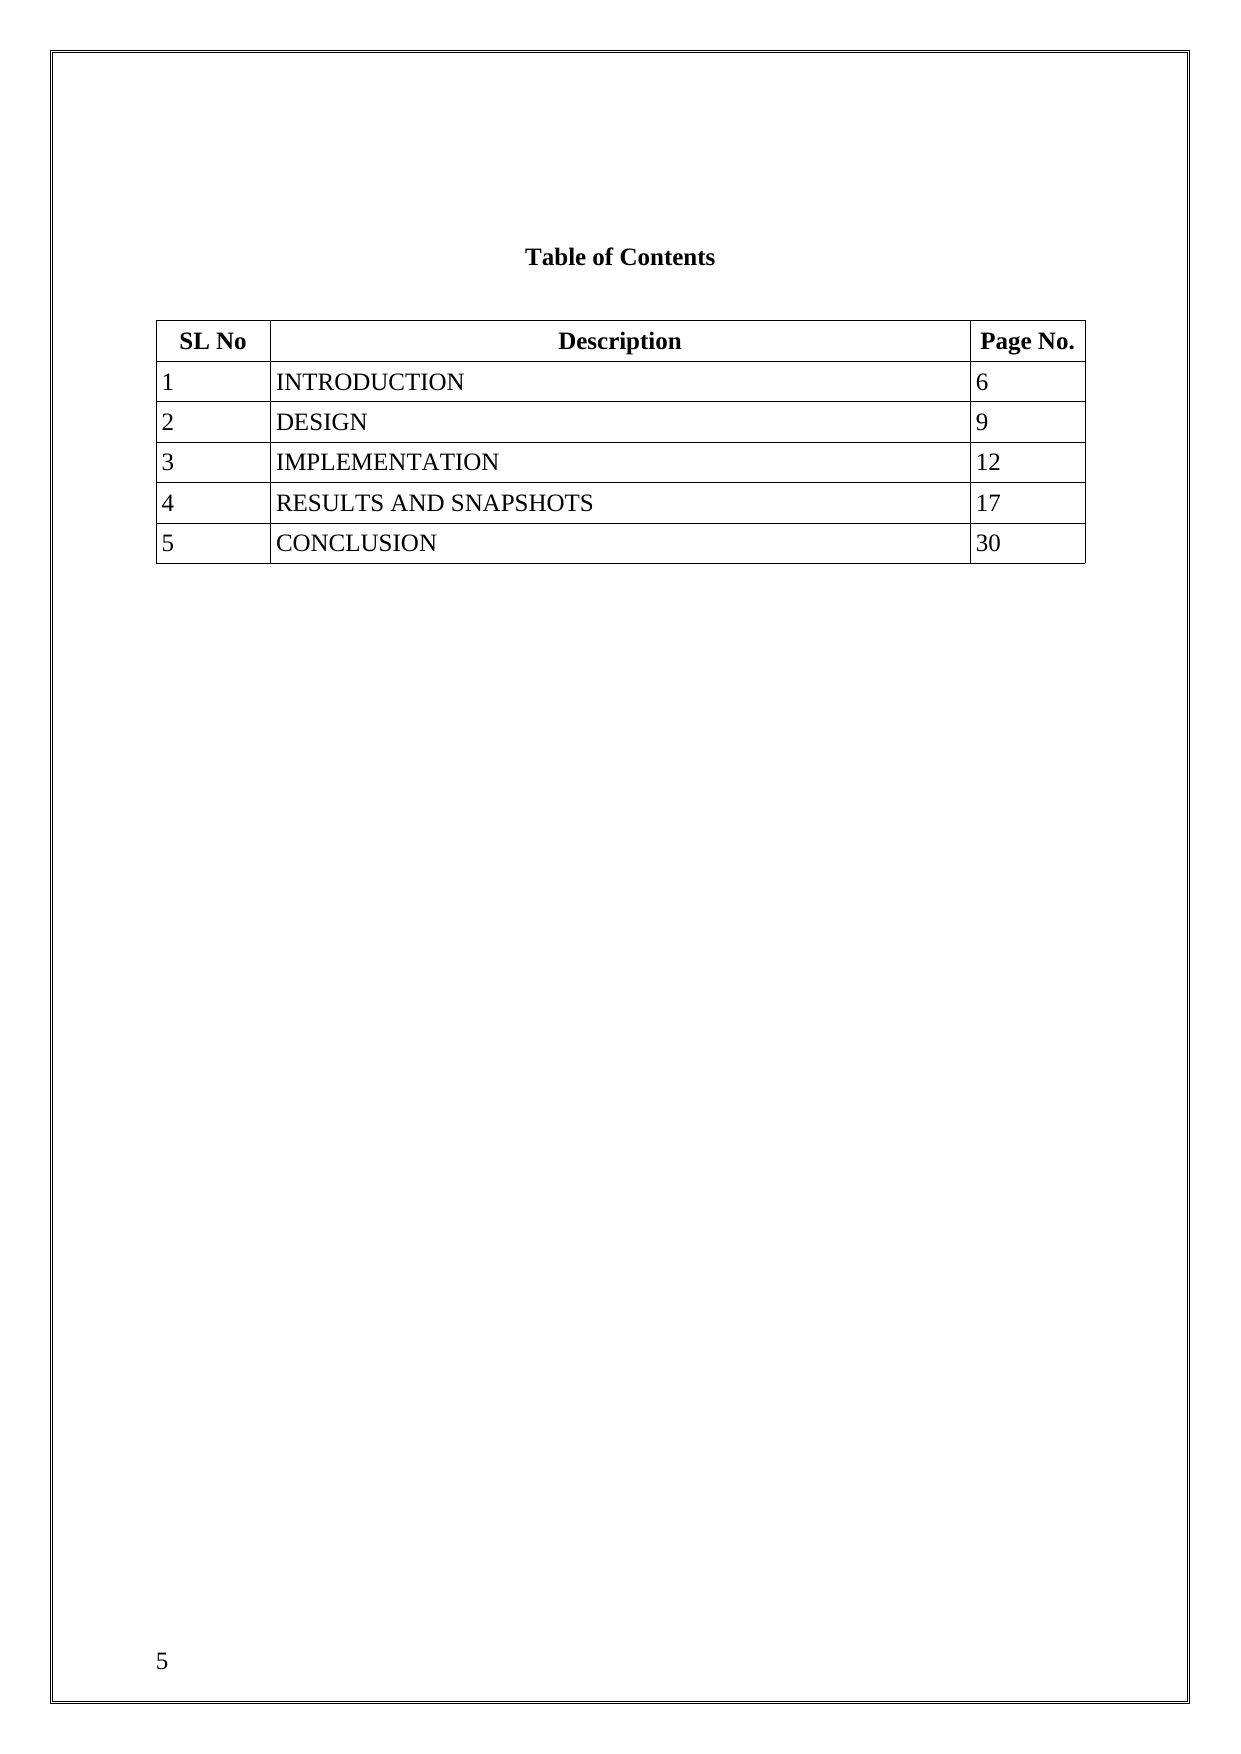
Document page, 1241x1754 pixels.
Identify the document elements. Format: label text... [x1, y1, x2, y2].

text Table of Contents [156, 242, 1084, 271]
